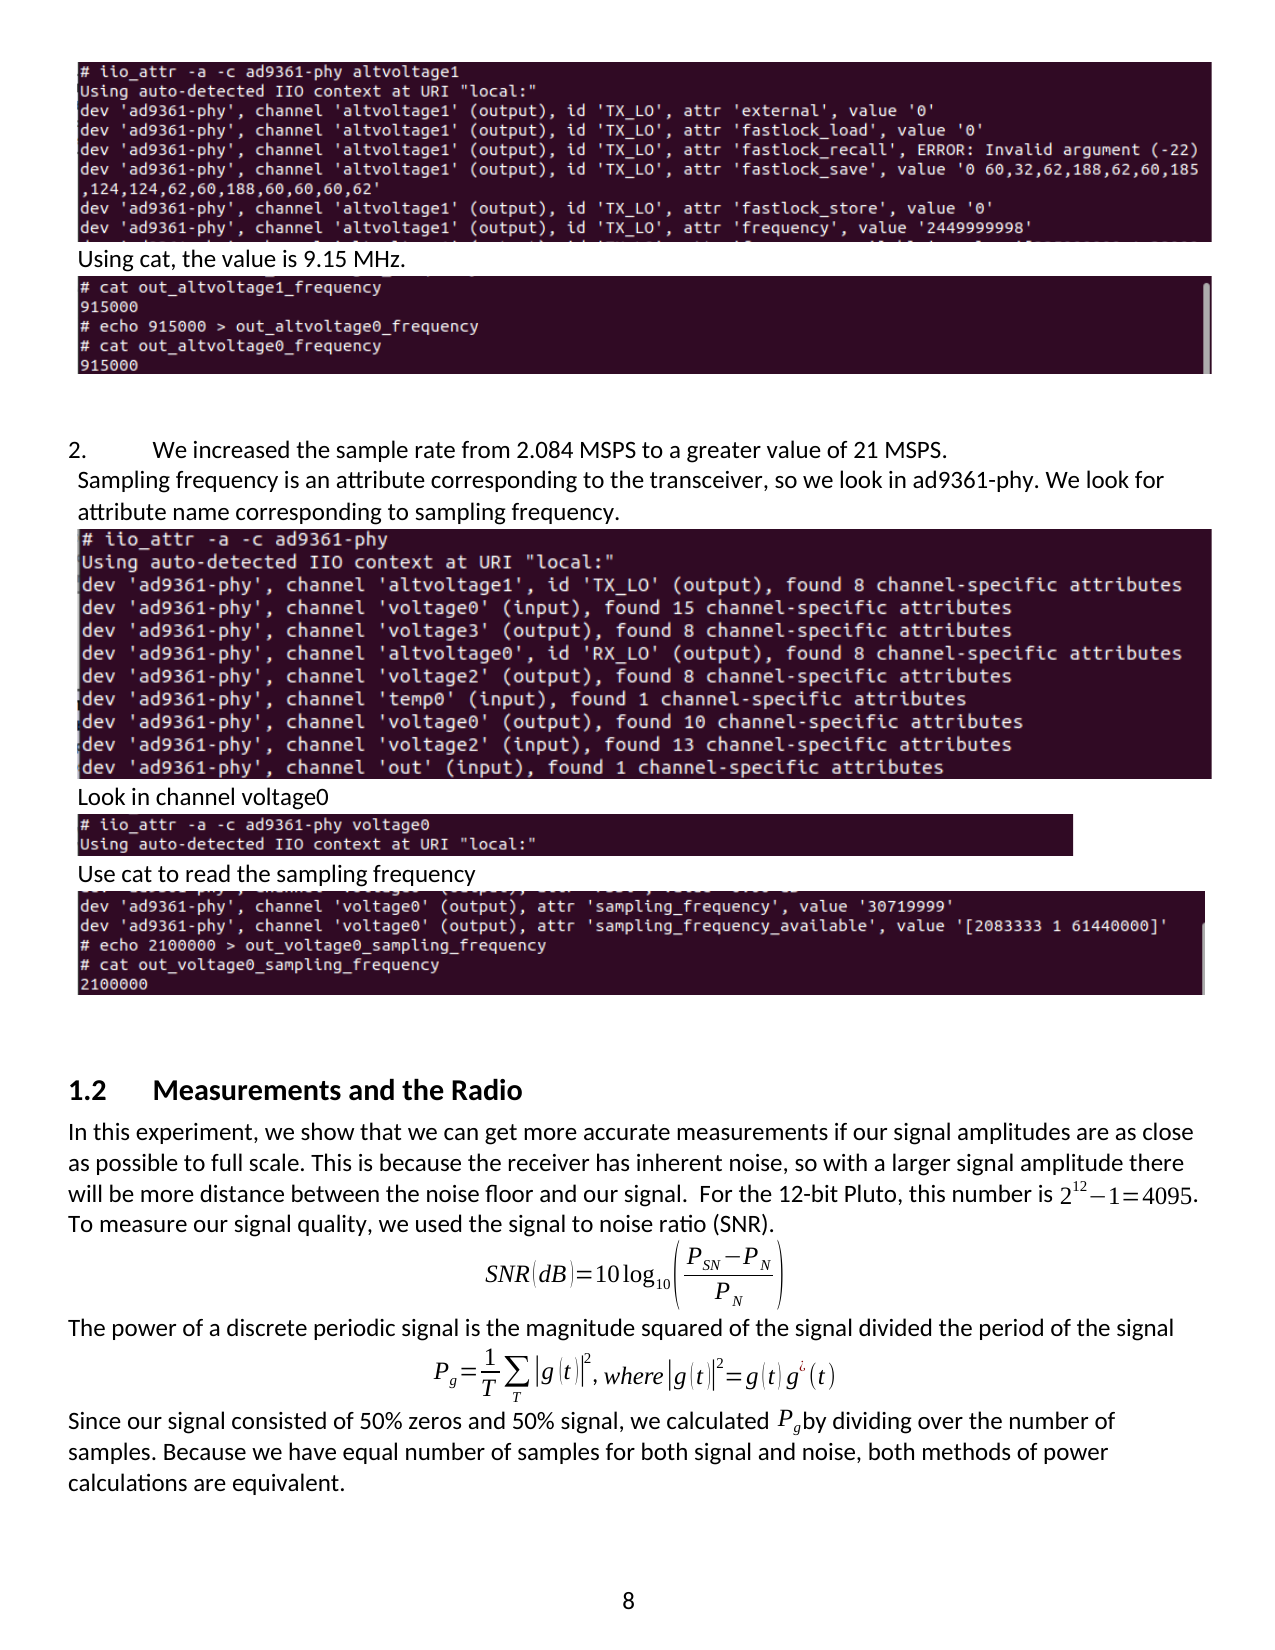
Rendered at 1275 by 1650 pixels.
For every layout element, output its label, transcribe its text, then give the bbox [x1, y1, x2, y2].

picture [77, 276, 1212, 374]
picture [77, 62, 1212, 242]
picture [77, 814, 1074, 856]
subtitle Measurements and the Radio [68, 1071, 1212, 1108]
text The power of a discrete periodic signal is the magnitude squared of the signal divided the period of the signal [68, 1312, 1200, 1343]
text , [68, 1343, 1200, 1405]
text To measure our signal quality, we used the signal to noise ratio (SNR). [68, 1209, 1200, 1239]
text Sampling frequency is an attribute corresponding to the transceiver, so we look in ad9361-phy. We look for attribute name corresponding to sampling frequency. [77, 465, 1178, 527]
text Using cat, the value is 9.15 MHz. [77, 243, 1178, 274]
text Look in channel voltage0 [77, 781, 1178, 812]
list We increased the sample rate from 2.084 MSPS to a greater value of 21 MSPS. [68, 434, 1178, 465]
text Since our signal consisted of 50% zeros and 50% signal, we calculated by dividing over the number of samples. Because we have equal number of samples for both signal and noise, both methods of power calculations are equivalent. [68, 1405, 1200, 1497]
text In this experiment, we show that we can get more accurate measurements if our signal amplitudes are as close as possible to full scale. This is because the receiver has inherent noise, so with a larger signal amplitude there will be more distance between the noise floor and our signal. For the 12-bit Pluto, this number is . [68, 1116, 1200, 1209]
text Use cat to read the sampling frequency [77, 858, 1178, 889]
picture [77, 529, 1212, 779]
picture [77, 891, 1205, 995]
